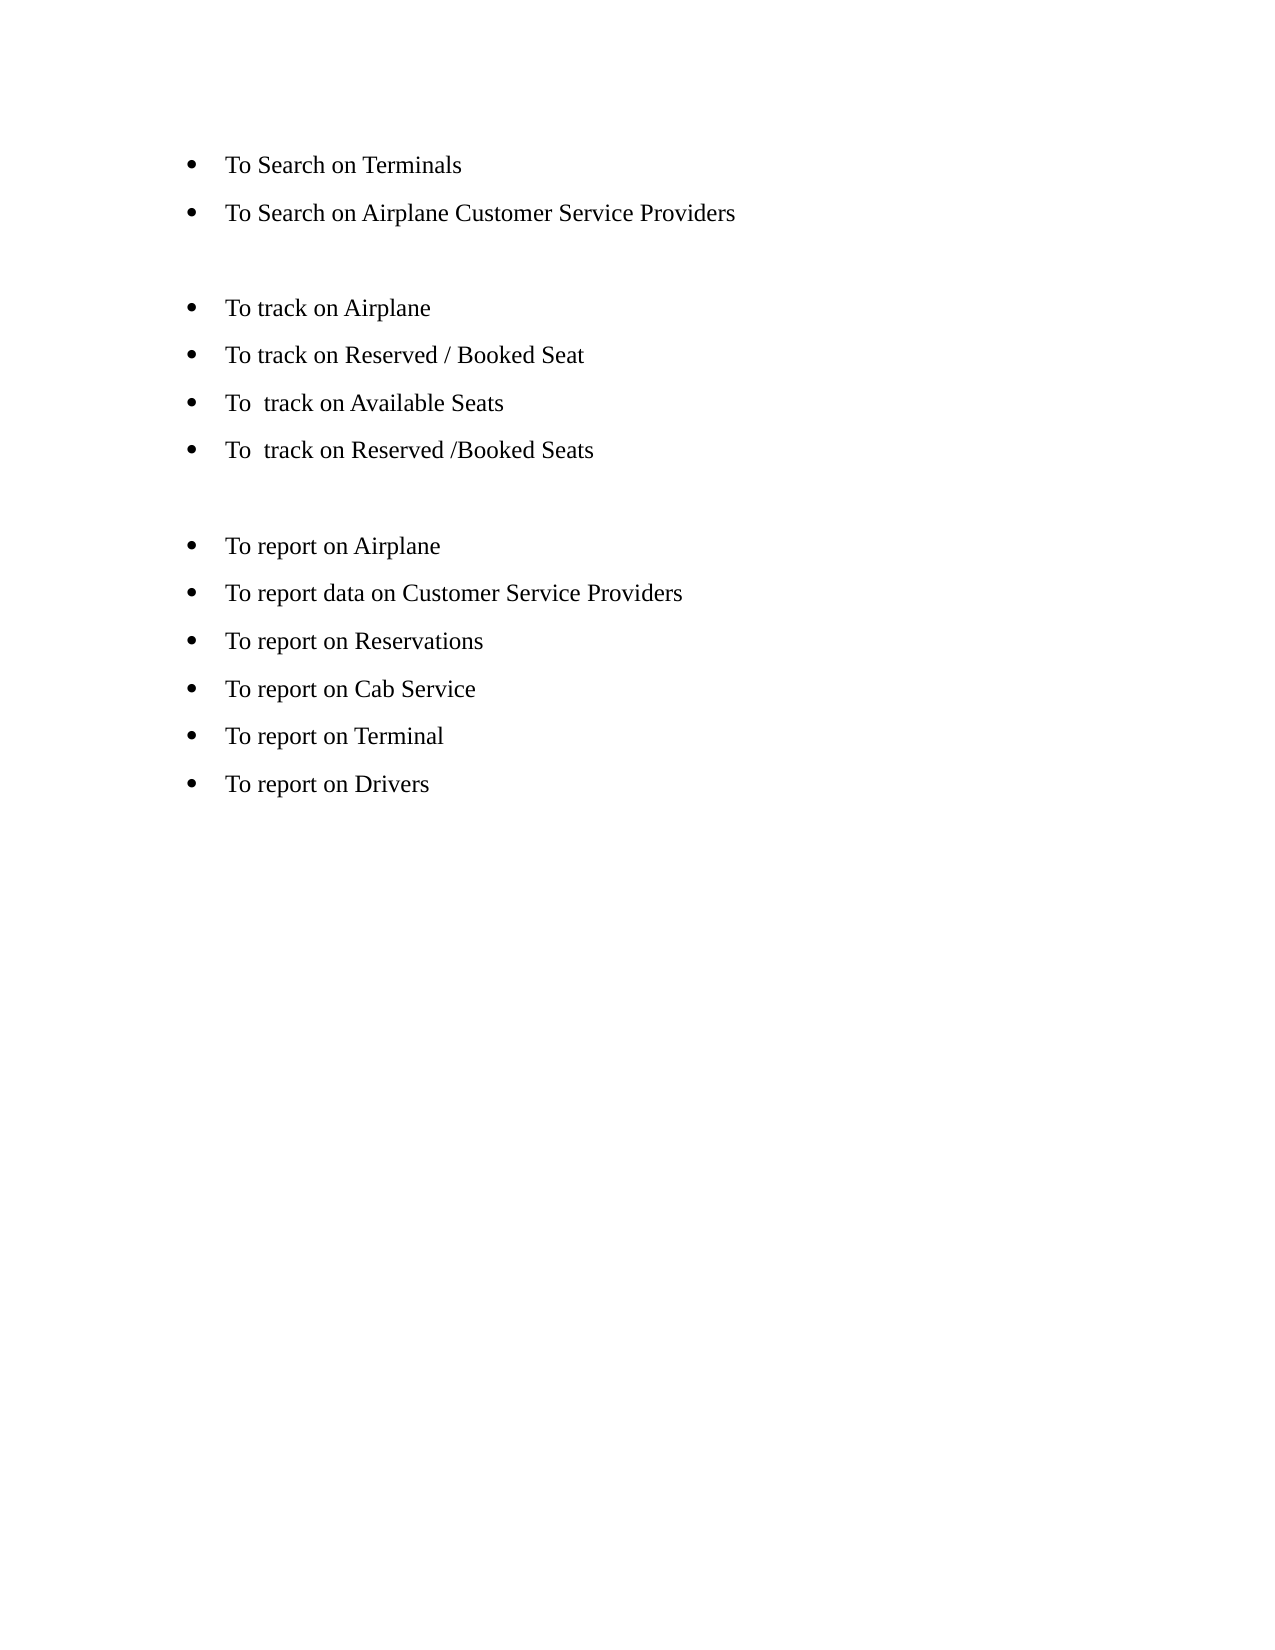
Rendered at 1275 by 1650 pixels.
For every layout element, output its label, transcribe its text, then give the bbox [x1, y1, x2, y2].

list To report data on Customer Service Providers [187, 578, 1125, 607]
list To track on Airplane [187, 293, 1125, 322]
list To report on Terminal [187, 721, 1125, 750]
list To Search on Terminals [187, 150, 1125, 179]
list To report on Drivers [187, 769, 1125, 798]
list To Search on Airplane Customer Service Providers [187, 198, 1125, 226]
list To report on Reservations [187, 626, 1125, 655]
list To track on Reserved / Booked Seat [187, 340, 1125, 369]
list To report on Airplane [187, 531, 1125, 559]
list To track on Available Seats [187, 388, 1125, 417]
list To track on Reserved /Booked Seats [187, 436, 1125, 464]
list To report on Cab Service [187, 674, 1125, 702]
